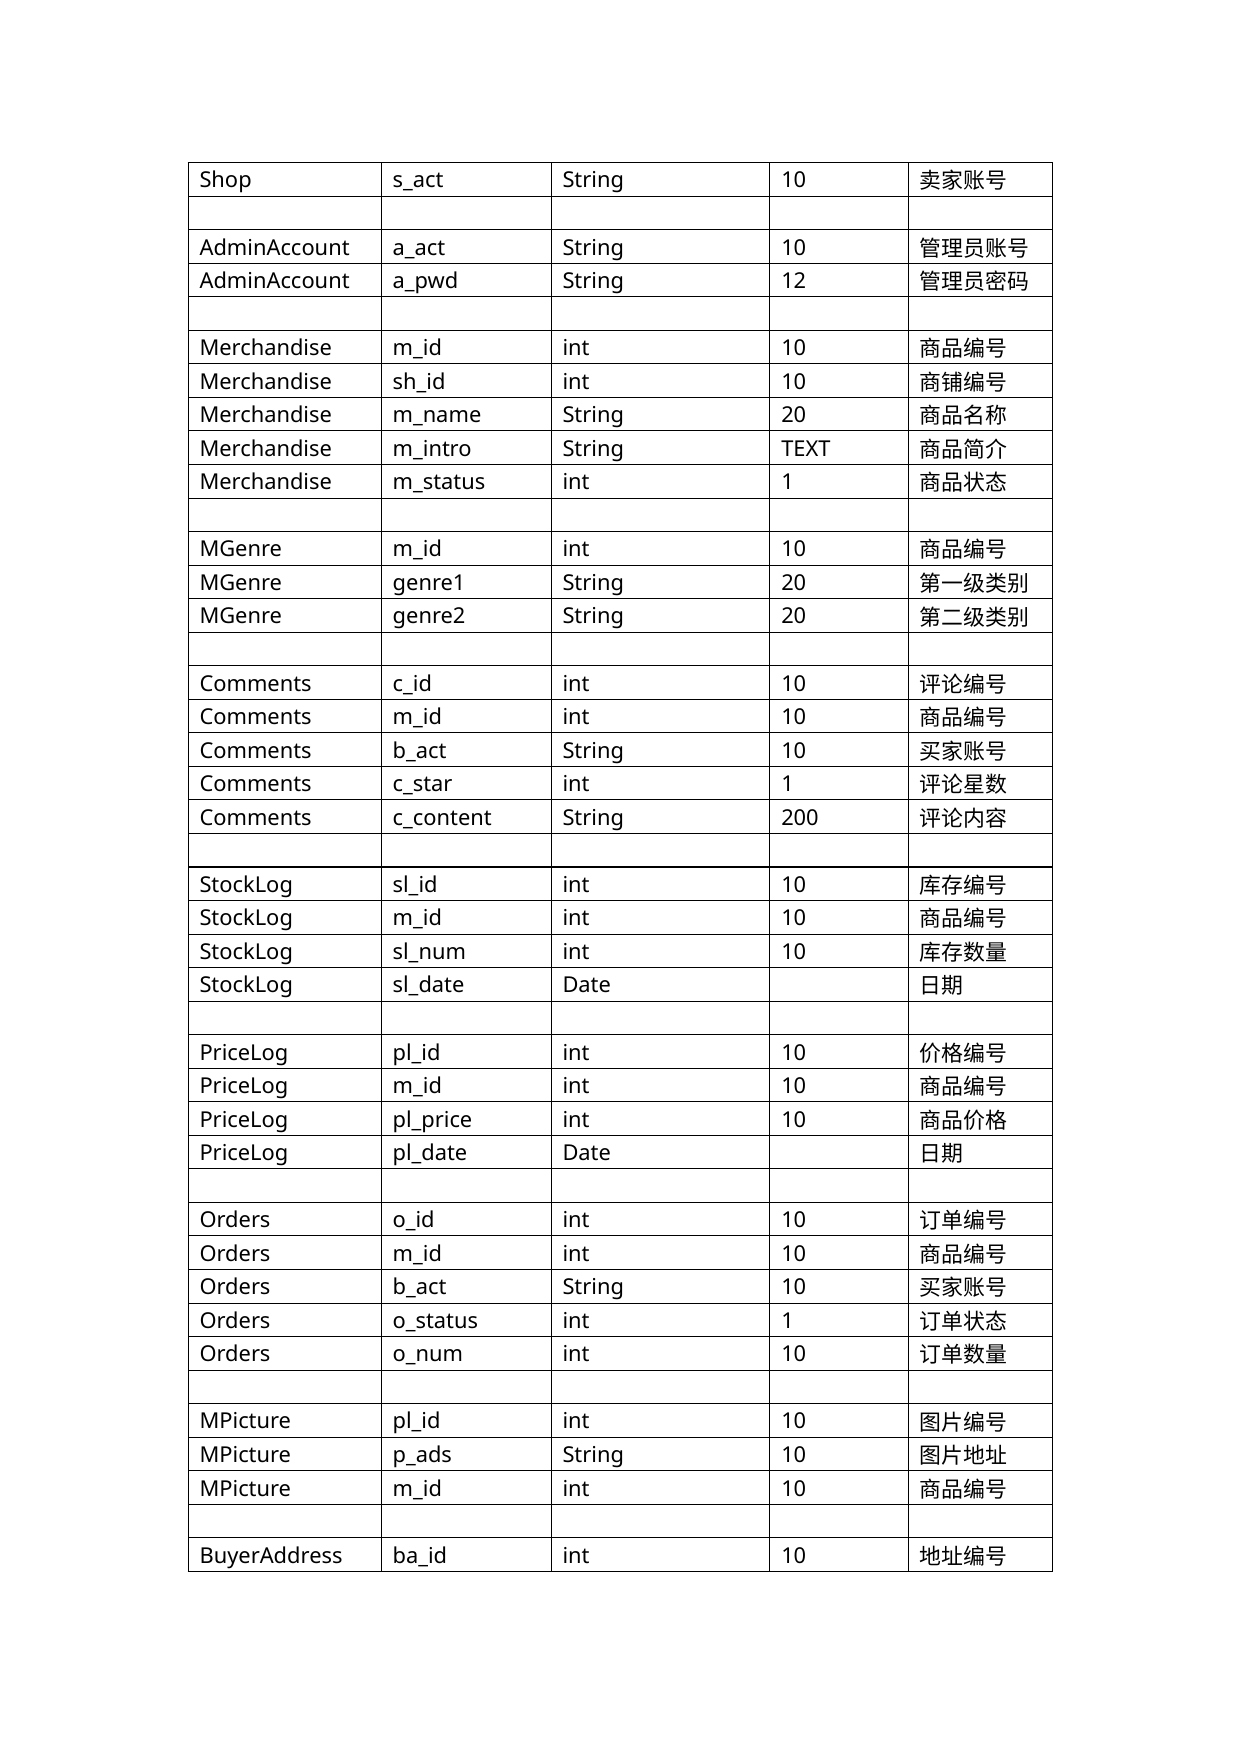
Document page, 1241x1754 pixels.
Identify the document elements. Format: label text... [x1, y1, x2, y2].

table_cell 商品状态 [909, 465, 1052, 497]
table_cell [770, 834, 908, 866]
table_cell int [552, 901, 769, 933]
table_cell c_id [382, 666, 551, 699]
table_cell 商品编号 [909, 1471, 1052, 1504]
table_cell ba_id [382, 1538, 551, 1571]
table_cell PriceLog [189, 1136, 381, 1168]
table_cell Orders [189, 1203, 381, 1235]
table_cell Merchandise [189, 465, 381, 497]
table_cell 评论星数 [909, 767, 1052, 799]
table_cell m_id [382, 1471, 551, 1504]
table_cell [770, 197, 908, 229]
table_cell [189, 1002, 381, 1034]
table_cell int [552, 1236, 769, 1269]
table_cell 地址编号 [909, 1538, 1052, 1571]
table_cell 库存数量 [909, 935, 1052, 967]
table_cell MPicture [189, 1404, 381, 1437]
table_cell [189, 834, 381, 866]
table_cell 10 [770, 700, 908, 732]
table_cell [909, 197, 1052, 229]
table_cell 12 [770, 264, 908, 296]
table_cell StockLog [189, 901, 381, 933]
table_cell int [552, 331, 769, 363]
table_cell String [552, 163, 769, 196]
table_cell [909, 1002, 1052, 1034]
table_cell [382, 1002, 551, 1034]
table_cell [382, 1169, 551, 1202]
table_cell 20 [770, 599, 908, 632]
table_cell m_id [382, 532, 551, 564]
table_cell [770, 1505, 908, 1537]
table_cell 1 [770, 465, 908, 497]
table_cell [189, 297, 381, 330]
table_cell 订单编号 [909, 1203, 1052, 1235]
table_cell int [552, 1069, 769, 1101]
table_cell 库存编号 [909, 868, 1052, 900]
table_cell Orders [189, 1304, 381, 1336]
table_cell 评论编号 [909, 666, 1052, 699]
table_cell MGenre [189, 599, 381, 632]
table_cell 图片地址 [909, 1438, 1052, 1470]
table_cell int [552, 1102, 769, 1135]
table_cell Date [552, 1136, 769, 1168]
table_cell 200 [770, 800, 908, 833]
table_cell [382, 834, 551, 866]
table_cell String [552, 264, 769, 296]
table_cell c_star [382, 767, 551, 799]
table_cell Merchandise [189, 398, 381, 430]
table_cell Comments [189, 733, 381, 766]
table_cell p_ads [382, 1438, 551, 1470]
table_cell int [552, 364, 769, 397]
table_cell 10 [770, 1404, 908, 1437]
table_cell [382, 1371, 551, 1403]
table_cell genre1 [382, 566, 551, 598]
table_cell 10 [770, 1203, 908, 1235]
table_cell MPicture [189, 1471, 381, 1504]
table_cell b_act [382, 1270, 551, 1302]
table_cell 日期 [909, 1136, 1052, 1168]
table_cell o_num [382, 1337, 551, 1369]
table_cell 20 [770, 566, 908, 598]
table_cell 订单状态 [909, 1304, 1052, 1336]
table_cell 商品名称 [909, 398, 1052, 430]
table_cell [552, 633, 769, 665]
table_cell int [552, 868, 769, 900]
table_cell [382, 1505, 551, 1537]
table_cell 管理员密码 [909, 264, 1052, 296]
table_cell [770, 1169, 908, 1202]
table_cell PriceLog [189, 1102, 381, 1135]
table_cell 商品价格 [909, 1102, 1052, 1135]
table_cell 10 [770, 935, 908, 967]
table_cell MPicture [189, 1438, 381, 1470]
table_cell 10 [770, 1236, 908, 1269]
table_cell 商铺编号 [909, 364, 1052, 397]
table_cell Merchandise [189, 364, 381, 397]
table_cell [382, 197, 551, 229]
table_cell PriceLog [189, 1035, 381, 1068]
table_cell 买家账号 [909, 1270, 1052, 1302]
table_cell pl_price [382, 1102, 551, 1135]
table_cell Comments [189, 700, 381, 732]
table_cell 第一级类别 [909, 566, 1052, 598]
table_cell StockLog [189, 935, 381, 967]
table_cell 第二级类别 [909, 599, 1052, 632]
table_cell [189, 1169, 381, 1202]
table_cell String [552, 1438, 769, 1470]
table_cell 10 [770, 364, 908, 397]
table_cell [552, 1505, 769, 1537]
table_cell 10 [770, 331, 908, 363]
table_cell MGenre [189, 566, 381, 598]
table_cell 价格编号 [909, 1035, 1052, 1068]
table_cell [552, 297, 769, 330]
table_cell 10 [770, 230, 908, 263]
table_cell 1 [770, 1304, 908, 1336]
table_cell 商品编号 [909, 1069, 1052, 1101]
table_cell pl_date [382, 1136, 551, 1168]
table_cell MGenre [189, 532, 381, 564]
table_cell int [552, 767, 769, 799]
table_cell [552, 834, 769, 866]
table_cell 10 [770, 666, 908, 699]
table_cell int [552, 1035, 769, 1068]
table_cell Comments [189, 800, 381, 833]
table_cell [552, 1169, 769, 1202]
table_cell int [552, 532, 769, 564]
table_cell [770, 297, 908, 330]
table_cell [770, 1371, 908, 1403]
table_cell Date [552, 968, 769, 1001]
table_cell int [552, 1337, 769, 1369]
table_cell m_intro [382, 431, 551, 464]
table_cell Merchandise [189, 331, 381, 363]
table_cell [552, 1002, 769, 1034]
table_cell Orders [189, 1270, 381, 1302]
table_cell m_name [382, 398, 551, 430]
table_cell o_id [382, 1203, 551, 1235]
table_cell 10 [770, 901, 908, 933]
table_cell [909, 1371, 1052, 1403]
table_cell String [552, 733, 769, 766]
table_cell 10 [770, 1337, 908, 1369]
table_cell [552, 197, 769, 229]
table_cell StockLog [189, 968, 381, 1001]
table_cell [909, 297, 1052, 330]
table_cell int [552, 1538, 769, 1571]
table_cell [770, 968, 908, 1001]
table_cell [909, 499, 1052, 531]
table_cell [189, 633, 381, 665]
table_cell sh_id [382, 364, 551, 397]
table_cell [552, 1371, 769, 1403]
table_cell 图片编号 [909, 1404, 1052, 1437]
table_cell m_id [382, 700, 551, 732]
table_cell [770, 499, 908, 531]
table_cell int [552, 1304, 769, 1336]
table_cell 10 [770, 868, 908, 900]
table_cell 管理员账号 [909, 230, 1052, 263]
table_cell genre2 [382, 599, 551, 632]
table_cell AdminAccount [189, 230, 381, 263]
table_cell [189, 1371, 381, 1403]
table_cell 评论内容 [909, 800, 1052, 833]
table_cell a_pwd [382, 264, 551, 296]
table_cell m_status [382, 465, 551, 497]
table_cell m_id [382, 331, 551, 363]
table_cell 10 [770, 1102, 908, 1135]
table_cell String [552, 566, 769, 598]
table_cell 买家账号 [909, 733, 1052, 766]
table_cell [382, 297, 551, 330]
table_cell 10 [770, 163, 908, 196]
table_cell StockLog [189, 868, 381, 900]
table_cell 1 [770, 767, 908, 799]
table_cell 订单数量 [909, 1337, 1052, 1369]
table_cell Shop [189, 163, 381, 196]
table_cell [189, 499, 381, 531]
table_cell [909, 1505, 1052, 1537]
table_cell s_act [382, 163, 551, 196]
table_cell 商品编号 [909, 700, 1052, 732]
table_cell [770, 1002, 908, 1034]
table_cell int [552, 700, 769, 732]
table_cell Comments [189, 666, 381, 699]
table_cell pl_id [382, 1035, 551, 1068]
table_cell String [552, 431, 769, 464]
table_cell a_act [382, 230, 551, 263]
table_cell int [552, 935, 769, 967]
table_cell 10 [770, 1035, 908, 1068]
table_cell 10 [770, 1471, 908, 1504]
table_cell b_act [382, 733, 551, 766]
table_cell [909, 633, 1052, 665]
table_cell 卖家账号 [909, 163, 1052, 196]
table_cell sl_num [382, 935, 551, 967]
table_cell [909, 834, 1052, 866]
table_cell 10 [770, 733, 908, 766]
table_cell [552, 499, 769, 531]
table_cell 10 [770, 1270, 908, 1302]
table_cell c_content [382, 800, 551, 833]
table_cell 10 [770, 1069, 908, 1101]
table_cell [770, 1136, 908, 1168]
table_cell o_status [382, 1304, 551, 1336]
table_cell 商品简介 [909, 431, 1052, 464]
table_cell String [552, 800, 769, 833]
table_cell AdminAccount [189, 264, 381, 296]
table_cell [189, 197, 381, 229]
table_cell int [552, 1203, 769, 1235]
table_cell String [552, 230, 769, 263]
table_cell BuyerAddress [189, 1538, 381, 1571]
table_cell sl_id [382, 868, 551, 900]
table_cell 商品编号 [909, 532, 1052, 564]
table_cell Orders [189, 1337, 381, 1369]
table_cell Merchandise [189, 431, 381, 464]
table_cell 日期 [909, 968, 1052, 1001]
table_cell 商品编号 [909, 1236, 1052, 1269]
table_cell int [552, 465, 769, 497]
table_cell [909, 1169, 1052, 1202]
table_cell [770, 633, 908, 665]
table_cell m_id [382, 1069, 551, 1101]
table_cell 10 [770, 532, 908, 564]
table_cell int [552, 666, 769, 699]
table_cell String [552, 599, 769, 632]
table_cell [382, 633, 551, 665]
table_cell [189, 1505, 381, 1537]
table_cell int [552, 1404, 769, 1437]
table_cell m_id [382, 901, 551, 933]
table_cell 10 [770, 1438, 908, 1470]
table_cell m_id [382, 1236, 551, 1269]
table_cell TEXT [770, 431, 908, 464]
table_cell 20 [770, 398, 908, 430]
table_cell pl_id [382, 1404, 551, 1437]
table_cell int [552, 1471, 769, 1504]
table_cell PriceLog [189, 1069, 381, 1101]
table_cell 商品编号 [909, 331, 1052, 363]
table_cell 10 [770, 1538, 908, 1571]
table_cell String [552, 1270, 769, 1302]
table_cell Comments [189, 767, 381, 799]
table_cell String [552, 398, 769, 430]
table_cell 商品编号 [909, 901, 1052, 933]
table_cell [382, 499, 551, 531]
table_cell Orders [189, 1236, 381, 1269]
table_cell sl_date [382, 968, 551, 1001]
